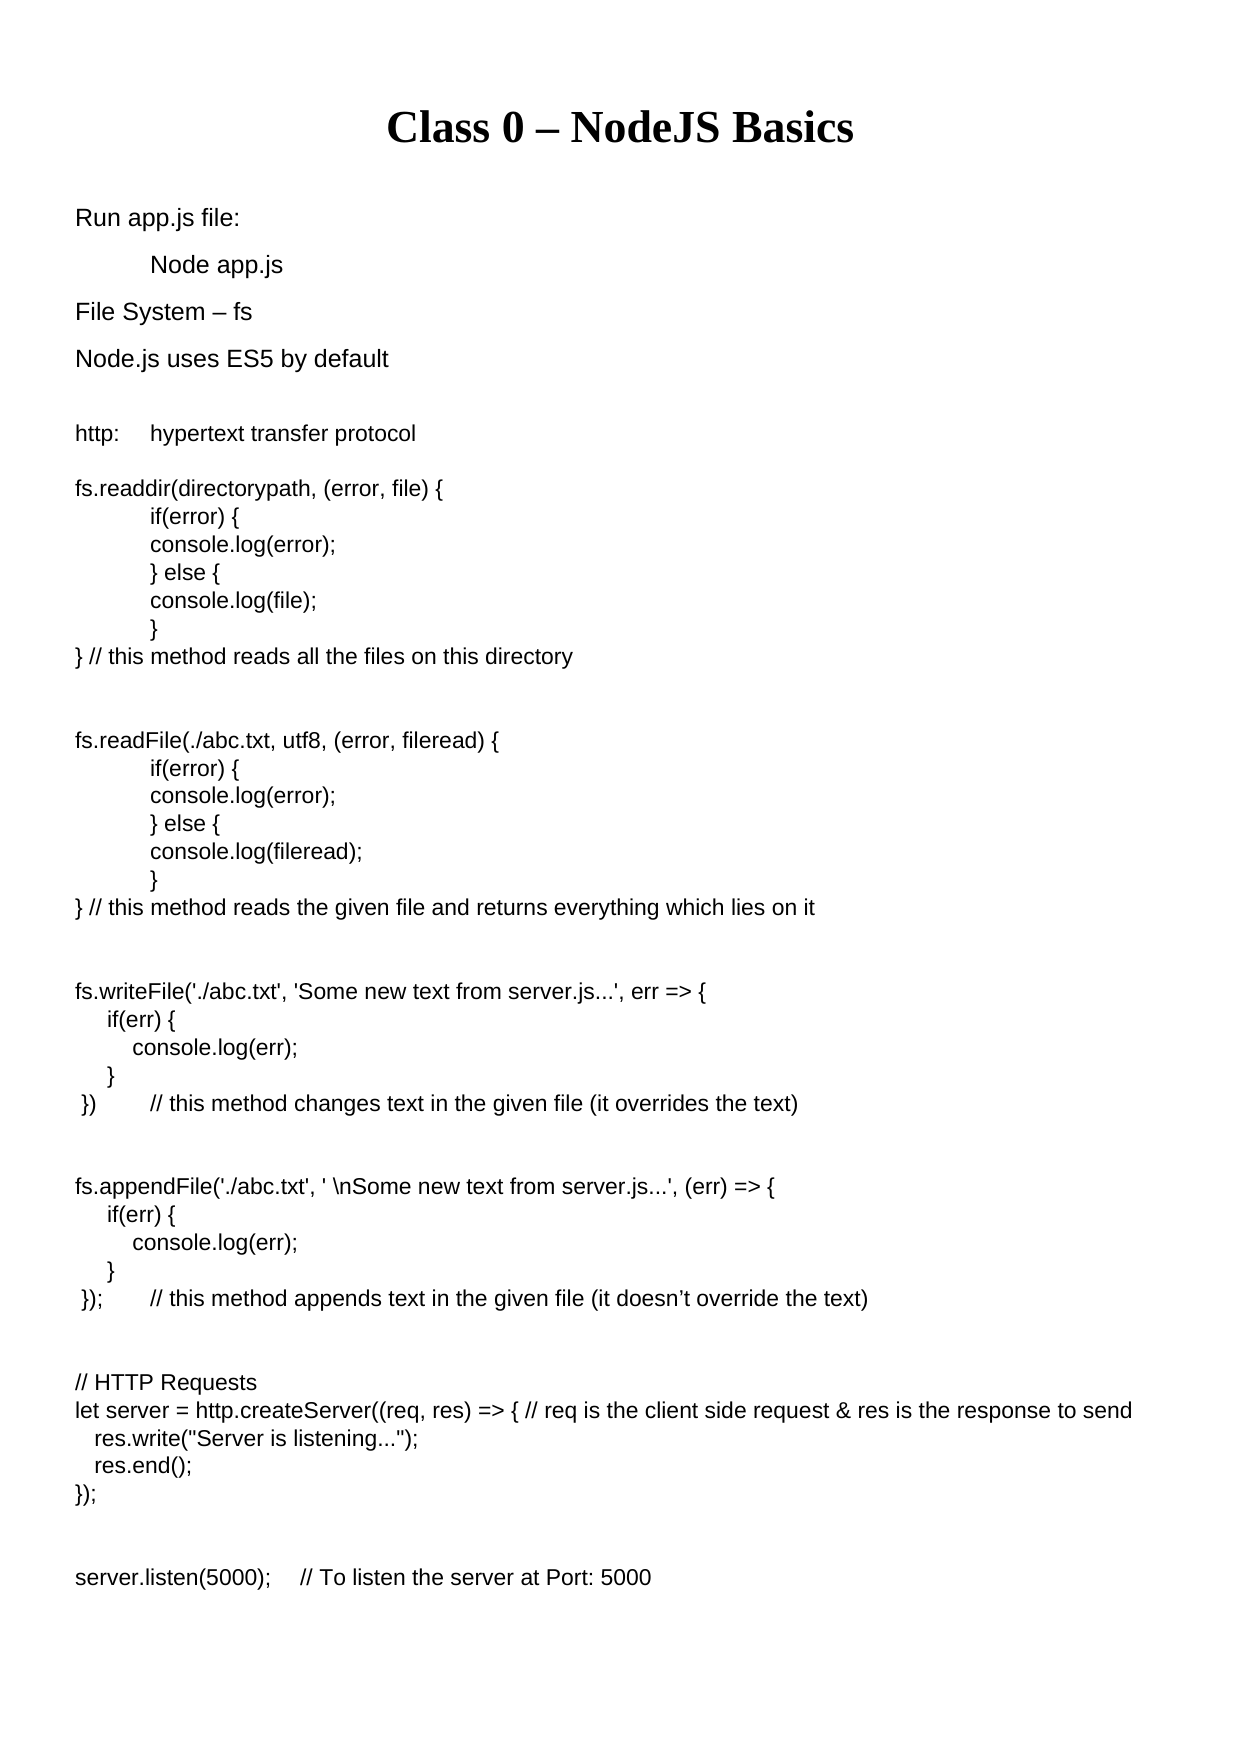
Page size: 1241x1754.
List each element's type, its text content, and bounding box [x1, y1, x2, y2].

text }); [75, 1480, 1165, 1507]
text } // this method reads the given file and returns everything which lies on it [75, 894, 1165, 920]
text if(err) { [75, 1201, 1165, 1227]
text } else { [150, 810, 1165, 837]
text fs.writeFile('./abc.txt', 'Some new text from server.js...', err => { [75, 978, 1165, 1004]
text console.log(err); [75, 1034, 1165, 1060]
subtitle Class 0 – NodeJS Basics [75, 100, 1165, 153]
text http: hypertext transfer protocol [75, 419, 1165, 446]
text console.log(err); [75, 1229, 1165, 1255]
text } // this method reads all the files on this directory [75, 643, 1165, 669]
text console.log(fileread); [150, 838, 1165, 864]
text fs.readdir(directorypath, (error, file) { [75, 475, 1165, 502]
text if(error) { [150, 503, 1165, 529]
text console.log(error); [150, 531, 1165, 557]
text }) // this method changes text in the given file (it overrides the text) [75, 1089, 1165, 1116]
text fs.readFile(./abc.txt, utf8, (error, fileread) { [75, 727, 1165, 753]
text res.write("Server is listening..."); [75, 1424, 1165, 1451]
text fs.appendFile('./abc.txt', ' \nSome new text from server.js...', (err) => { [75, 1173, 1165, 1199]
text server.listen(5000); // To listen the server at Port: 5000 [75, 1564, 1165, 1590]
text Node app.js [75, 250, 1165, 279]
text } else { [150, 559, 1165, 585]
text }); // this method appends text in the given file (it doesn’t override the text) [75, 1285, 1165, 1311]
text // HTTP Requests [75, 1369, 1165, 1395]
text console.log(error); [150, 782, 1165, 809]
text console.log(file); [150, 587, 1165, 613]
text } [75, 1062, 1165, 1088]
text let server = http.createServer((req, res) => { // req is the client side request & res is the response to send [75, 1397, 1165, 1423]
text if(err) { [75, 1006, 1165, 1032]
text res.end(); [75, 1452, 1165, 1479]
text if(error) { [150, 754, 1165, 781]
text } [150, 866, 1165, 892]
text } [75, 1257, 1165, 1283]
text File System – fs [75, 297, 1165, 326]
text Run app.js file: [75, 203, 1165, 232]
text Node.js uses ES5 by default [75, 344, 1165, 373]
text } [150, 615, 1165, 641]
